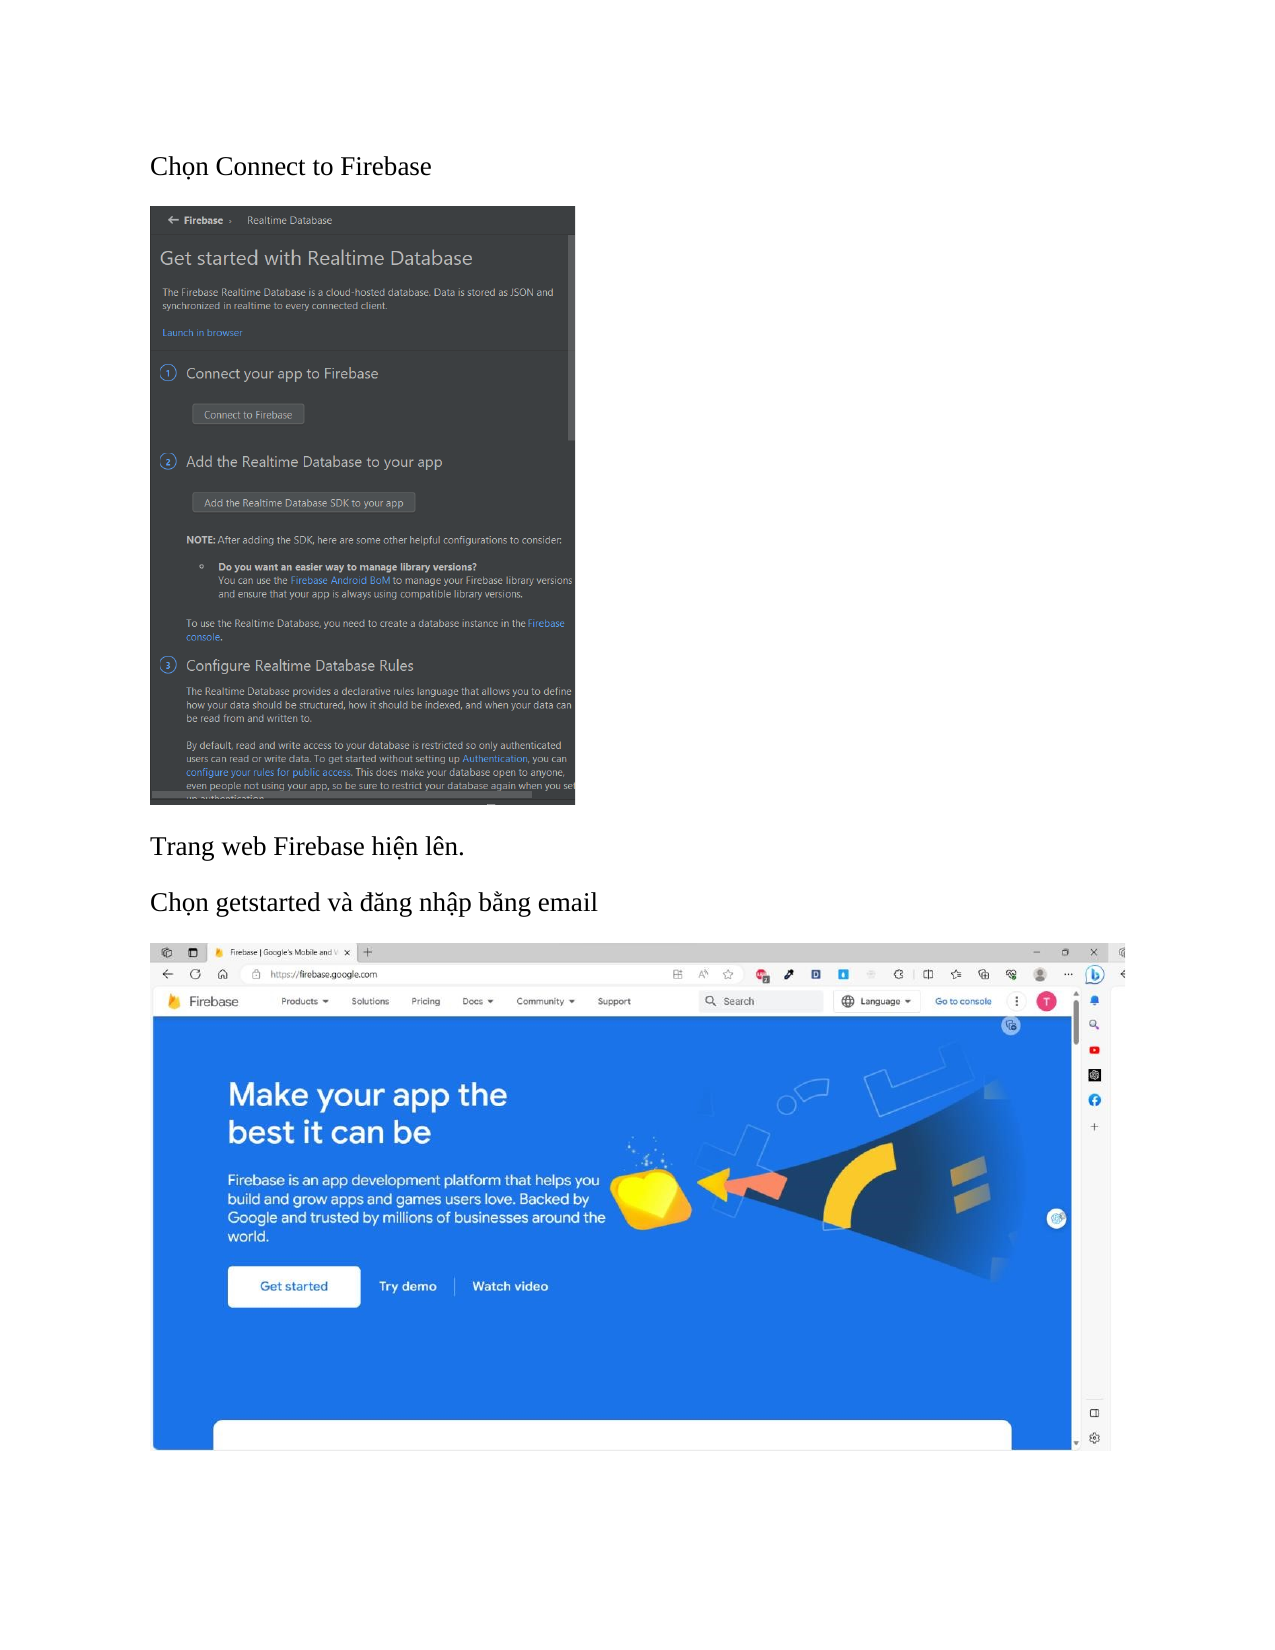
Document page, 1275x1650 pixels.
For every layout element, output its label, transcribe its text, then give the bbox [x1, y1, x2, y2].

text Trang web Firebase hiện lên. [150, 830, 1125, 861]
picture [150, 943, 1125, 1451]
text Chọn getstarted và đăng nhập bằng email [150, 886, 1125, 917]
text Chọn Connect to Firebase [150, 150, 1125, 181]
picture [150, 206, 575, 805]
